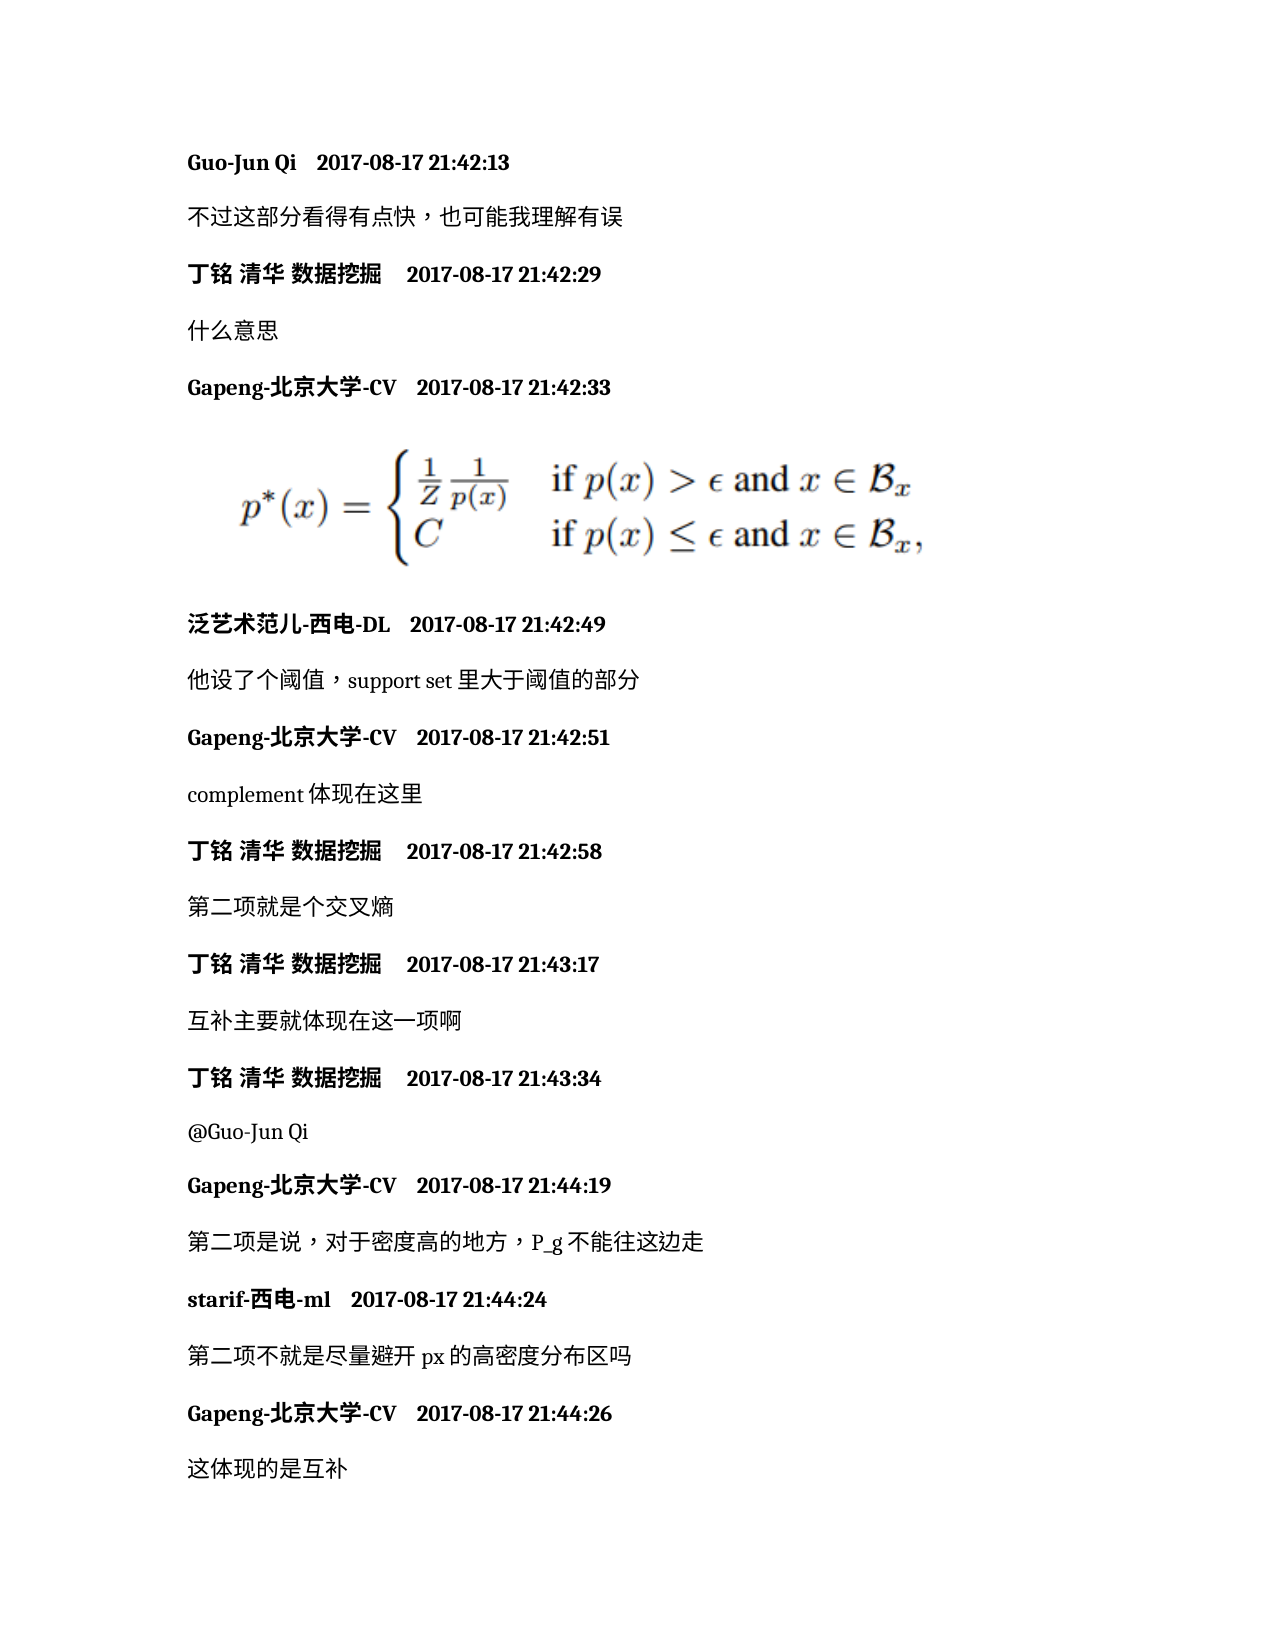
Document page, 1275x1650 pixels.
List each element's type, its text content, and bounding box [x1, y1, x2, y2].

text @Guo-Jun Qi [187, 1118, 1087, 1145]
text Gapeng-北京大学-CV 2017-08-17 21:44:26 [187, 1397, 1087, 1428]
text 他设了个阈值，support set里大于阈值的部分 [187, 664, 1087, 696]
text 不过这部分看得有点快，也可能我理解有误 [187, 201, 1087, 232]
text 丁铭 清华 数据挖掘 2017-08-17 21:43:34 [187, 1062, 1087, 1093]
text 丁铭 清华 数据挖掘 2017-08-17 21:42:58 [187, 834, 1087, 866]
text 这体现的是互补 [187, 1453, 1087, 1484]
text 互补主要就体现在这一项啊 [187, 1005, 1087, 1036]
text starif-西电-ml 2017-08-17 21:44:24 [187, 1283, 1087, 1314]
text 第二项不就是尽量避开px的高密度分布区吗 [187, 1340, 1087, 1371]
text Gapeng-北京大学-CV 2017-08-17 21:42:33 [187, 371, 1087, 403]
text Guo-Jun Qi 2017-08-17 21:42:13 [187, 150, 1087, 176]
text 丁铭 清华 数据挖掘 2017-08-17 21:43:17 [187, 948, 1087, 979]
text 丁铭 清华 数据挖掘 2017-08-17 21:42:29 [187, 258, 1087, 289]
text 第二项是说，对于密度高的地方，P_g不能往这边走 [187, 1226, 1087, 1257]
picture [206, 428, 957, 583]
text 泛艺术范儿-西电-DL 2017-08-17 21:42:49 [187, 607, 1087, 639]
text Gapeng-北京大学-CV 2017-08-17 21:44:19 [187, 1169, 1087, 1201]
text 第二项就是个交叉熵 [187, 891, 1087, 923]
text 什么意思 [187, 314, 1087, 346]
text Gapeng-北京大学-CV 2017-08-17 21:42:51 [187, 721, 1087, 752]
text complement体现在这里 [187, 778, 1087, 809]
